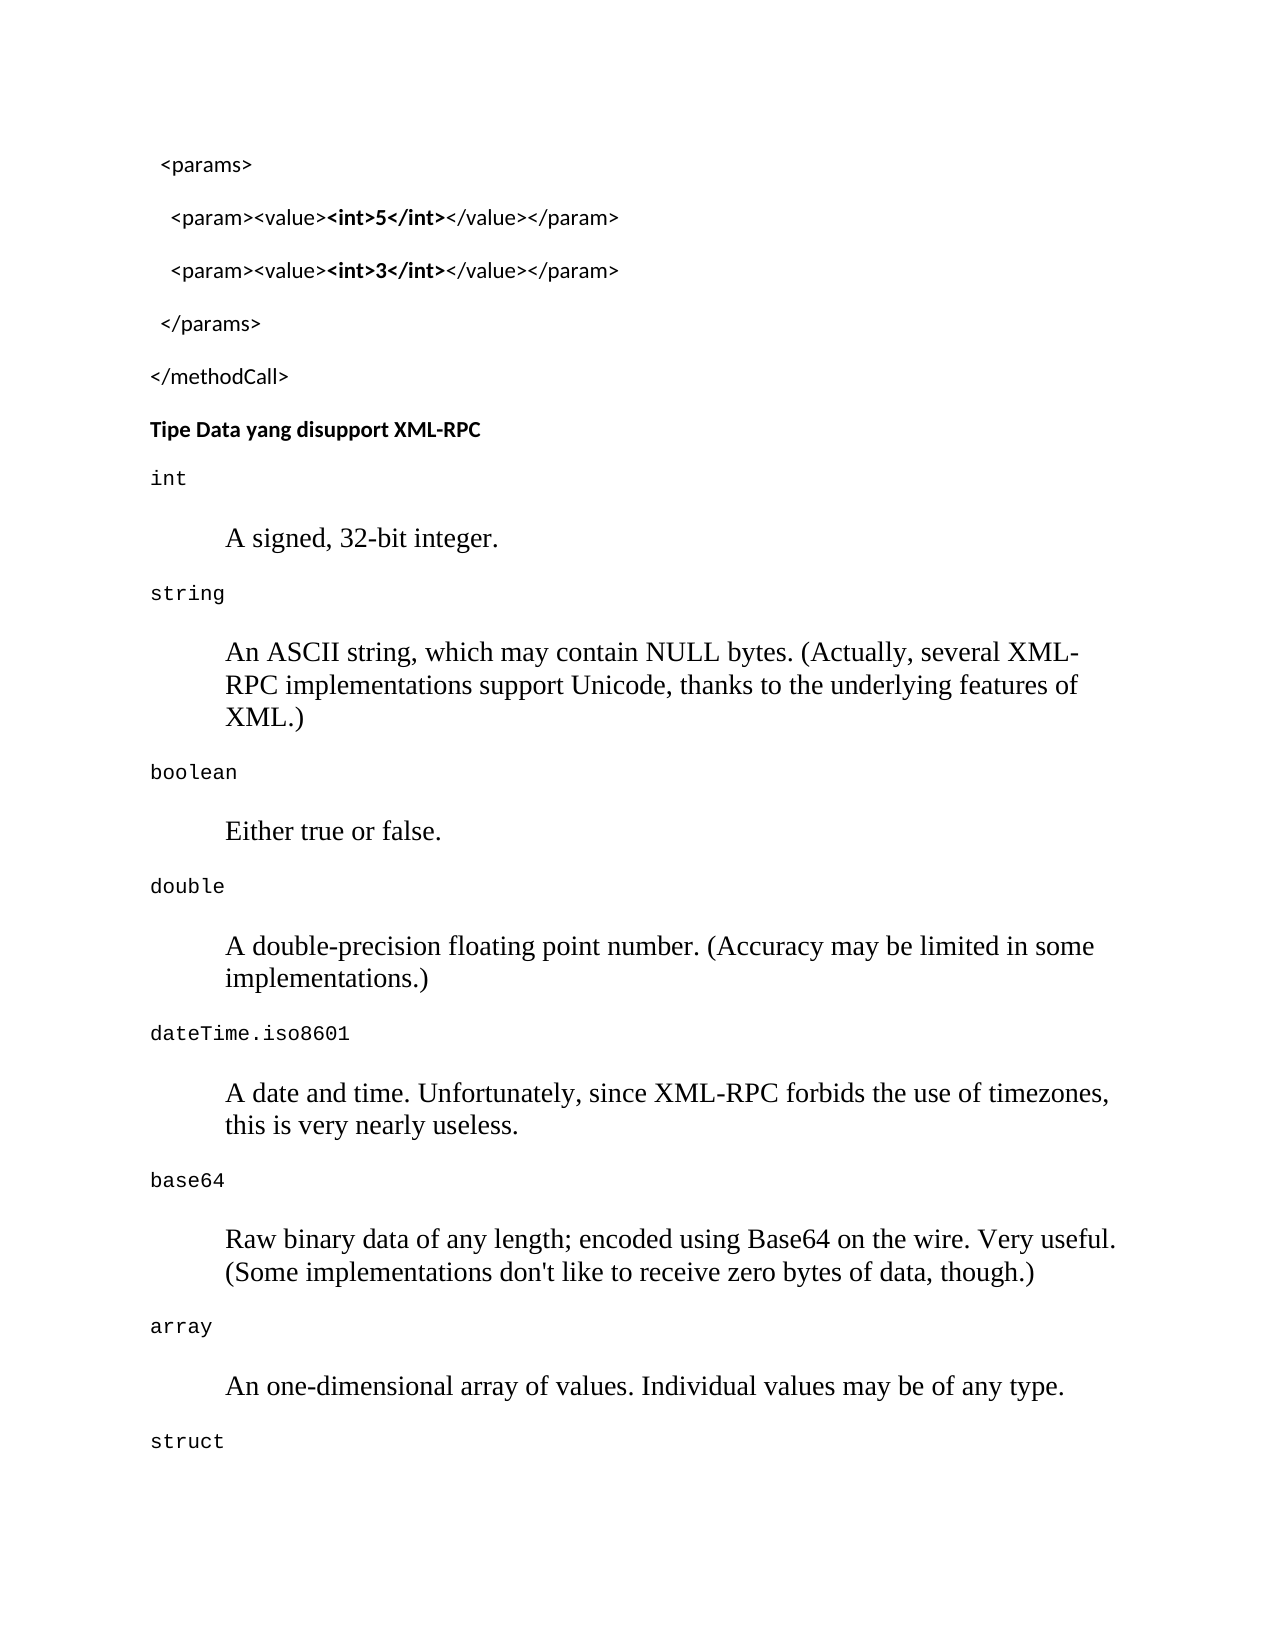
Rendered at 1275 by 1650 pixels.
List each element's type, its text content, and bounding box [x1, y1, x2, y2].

text array [150, 1316, 1125, 1340]
text An ASCII string, which may contain NULL bytes. (Actually, several XML-RPC implementations support Unicode, thanks to the underlying features of XML.) [225, 635, 1125, 732]
text dateTime.iso8601 [150, 1023, 1125, 1046]
text double [150, 876, 1125, 900]
text <param><value><int>3</int></value></param> [150, 256, 1125, 284]
text <param><value><int>5</int></value></param> [150, 203, 1125, 231]
text base64 [150, 1169, 1125, 1193]
text <params> [150, 150, 1125, 178]
text A date and time. Unfortunately, since XML-RPC forbids the use of timezones, this is very nearly useless. [225, 1076, 1125, 1140]
text An one-dimensional array of values. Individual values may be of any type. [225, 1369, 1125, 1402]
text Either true or false. [225, 814, 1125, 847]
text struct [150, 1431, 1125, 1454]
text string [150, 582, 1125, 606]
text A double-precision floating point number. (Accuracy may be limited in some implementations.) [225, 929, 1125, 994]
text Raw binary data of any length; encoded using Base64 on the wire. Very useful. (Some implementations don't like to receive zero bytes of data, though.) [225, 1222, 1125, 1287]
text Tipe Data yang disupport XML-RPC [150, 415, 1125, 443]
text A signed, 32-bit integer. [225, 521, 1125, 553]
text </methodCall> [150, 362, 1125, 390]
text boolean [150, 762, 1125, 785]
text </params> [150, 309, 1125, 337]
text int [150, 468, 1125, 492]
